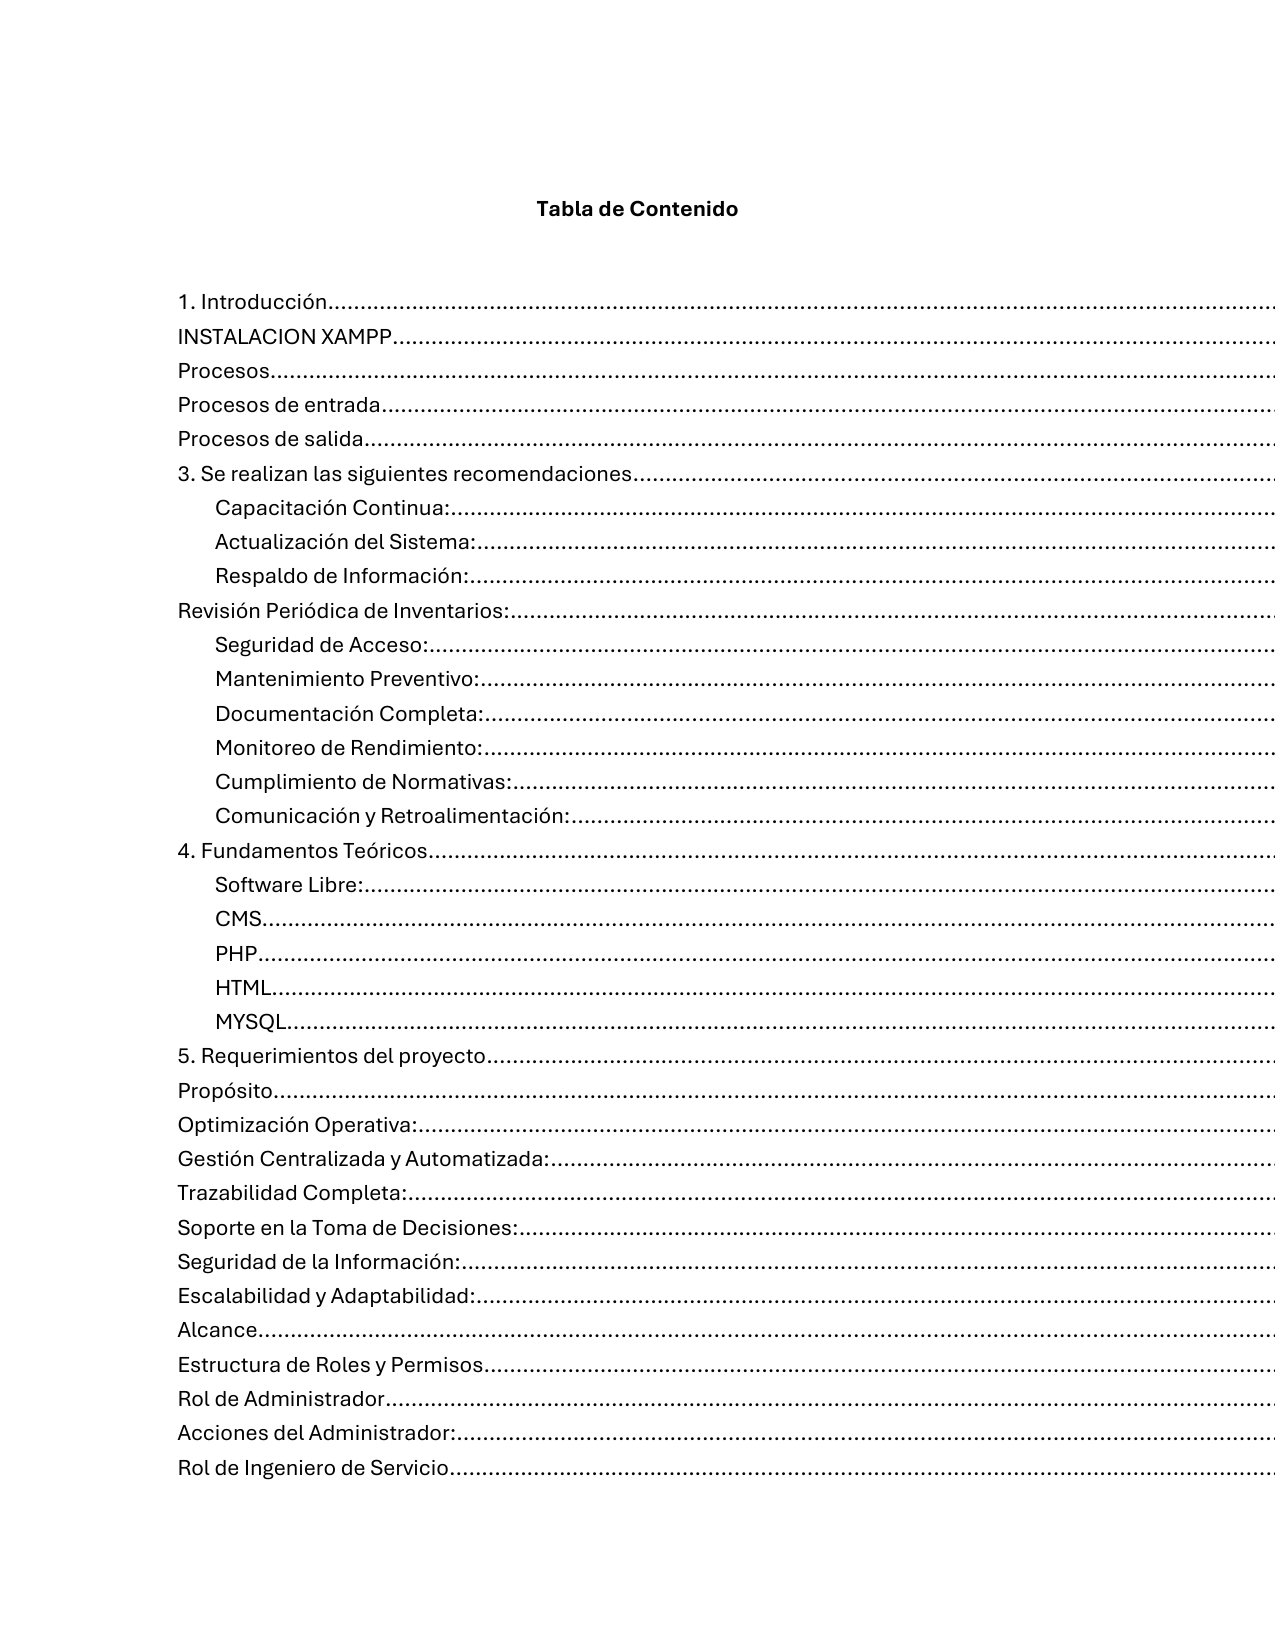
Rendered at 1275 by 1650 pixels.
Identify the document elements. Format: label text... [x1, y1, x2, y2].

text Tabla de Contenido [177, 194, 1098, 222]
